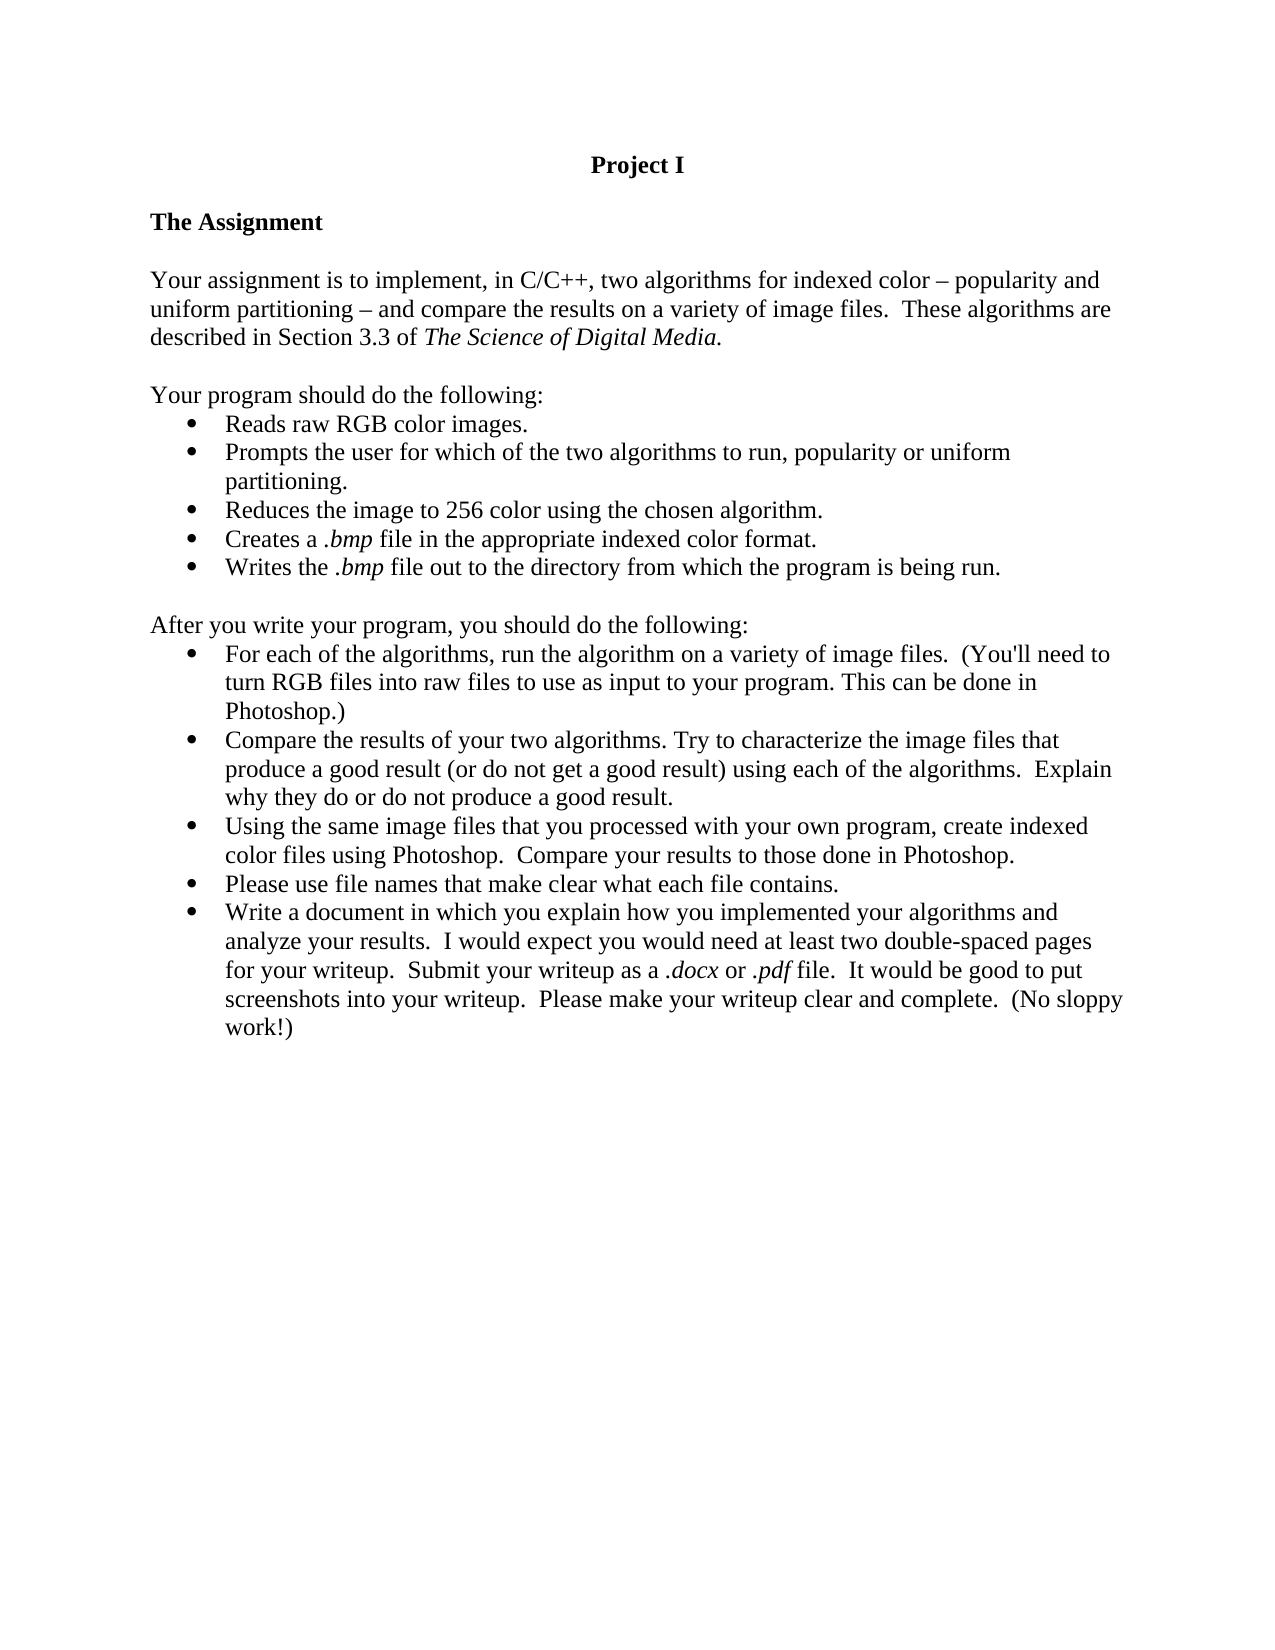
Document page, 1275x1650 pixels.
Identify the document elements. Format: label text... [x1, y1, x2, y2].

list Prompts the user for which of the two algorithms to run, popularity or uniform partitioning. [187, 437, 1125, 495]
list Reads raw RGB color images. [187, 409, 1125, 437]
list Reduces the image to 256 color using the chosen algorithm. [187, 495, 1125, 524]
list Creates a .bmp file in the appropriate indexed color format. [187, 524, 1125, 552]
list Using the same image files that you processed with your own program, create indexed color files using Photoshop. Compare your results to those done in Photoshop. [187, 811, 1125, 869]
text Project I [150, 150, 1125, 179]
text Your assignment is to implement, in C/C++, two algorithms for indexed color – popularity and uniform partitioning – and compare the results on a variety of image files. These algorithms are described in Section 3.3 of The Science of Digital Media. [150, 265, 1125, 351]
text The Assignment [150, 207, 1125, 236]
list For each of the algorithms, run the algorithm on a variety of image files. (You'll need to turn RGB files into raw files to use as input to your program. This can be done in Photoshop.) [187, 639, 1125, 725]
list Writes the .bmp file out to the directory from which the program is being run. [187, 552, 1125, 581]
text After you write your program, you should do the following: [150, 610, 1125, 639]
text Your program should do the following: [150, 380, 1125, 409]
list Write a document in which you explain how you implemented your algorithms and analyze your results. I would expect you would need at least two double-spaced pages for your writeup. Submit your writeup as a .docx or .pdf file. It would be good to put screenshots into your writeup. Please make your writeup clear and complete. (No sloppy work!) [187, 897, 1125, 1041]
list Please use file names that make clear what each file contains. [187, 869, 1125, 897]
list Compare the results of your two algorithms. Try to characterize the image files that produce a good result (or do not get a good result) using each of the algorithms. Explain why they do or do not produce a good result. [187, 725, 1125, 811]
